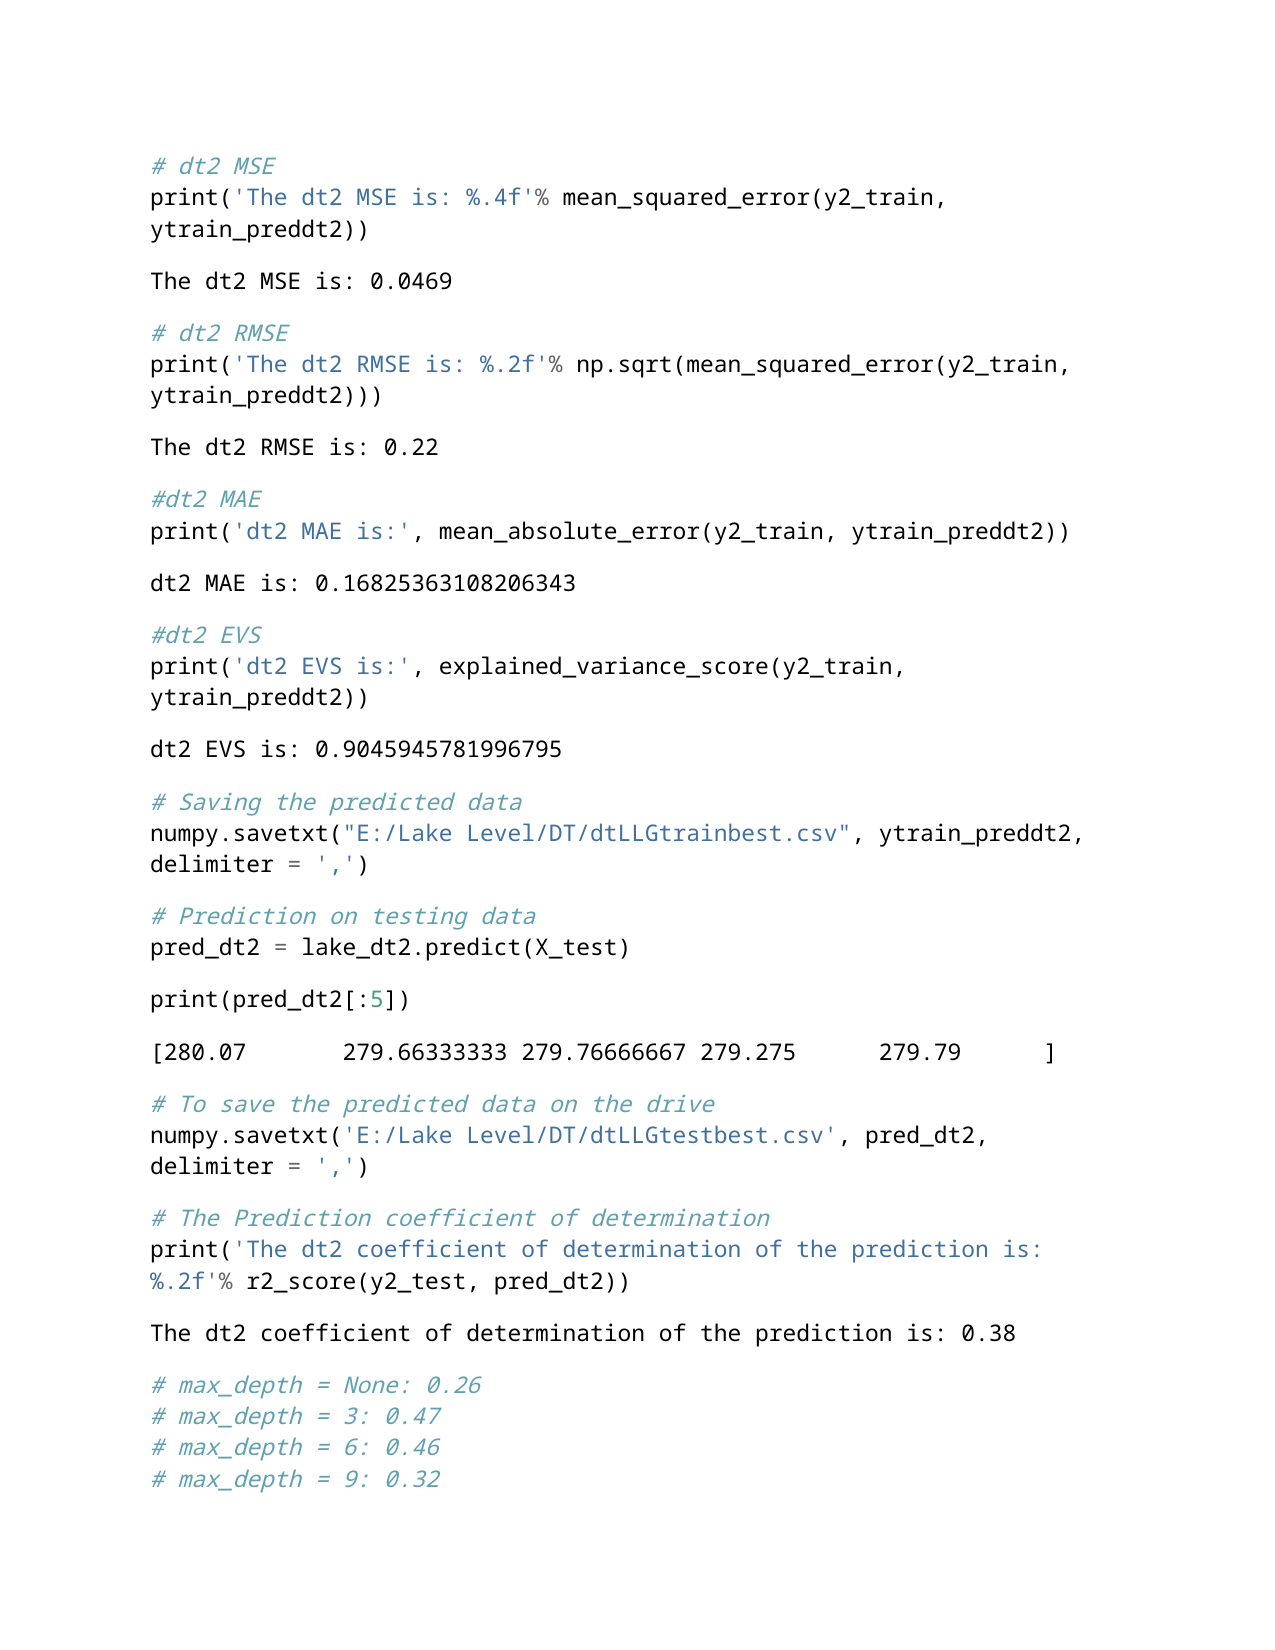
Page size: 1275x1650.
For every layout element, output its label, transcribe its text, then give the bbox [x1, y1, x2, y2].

text dt2 EVS is: 0.9045945781996795 [150, 733, 1125, 764]
text The dt2 MSE is: 0.0469 [150, 264, 1125, 296]
text The dt2 RMSE is: 0.22 [150, 431, 1125, 462]
text # To save the predicted data on the drive numpy.savetxt('E:/Lake Level/DT/dtLLGtestbest.csv', pred_dt2, delimiter = ',') [150, 1087, 1125, 1181]
text # Saving the predicted data numpy.savetxt("E:/Lake Level/DT/dtLLGtrainbest.csv", ytrain_preddt2, delimiter = ',') [150, 785, 1125, 879]
text print(pred_dt2[:5]) [150, 983, 1125, 1014]
text # The Prediction coefficient of determination print('The dt2 coefficient of determination of the prediction is: %.2f'% r2_score(y2_test, pred_dt2)) [150, 1202, 1125, 1296]
text # dt2 RMSE print('The dt2 RMSE is: %.2f'% np.sqrt(mean_squared_error(y2_train, ytrain_preddt2))) [150, 317, 1125, 410]
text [150, 1369, 1125, 1494]
text # Prediction on testing data pred_dt2 = lake_dt2.predict(X_test) [150, 900, 1125, 962]
text dt2 MAE is: 0.16825363108206343 [150, 567, 1125, 598]
text The dt2 coefficient of determination of the prediction is: 0.38 [150, 1317, 1125, 1348]
text # dt2 MSE print('The dt2 MSE is: %.4f'% mean_squared_error(y2_train, ytrain_preddt2)) [150, 150, 1125, 244]
text #dt2 MAE print('dt2 MAE is:', mean_absolute_error(y2_train, ytrain_preddt2)) [150, 483, 1125, 546]
text #dt2 EVS print('dt2 EVS is:', explained_variance_score(y2_train, ytrain_preddt2)) [150, 619, 1125, 712]
text [280.07 279.66333333 279.76666667 279.275 279.79 ] [150, 1035, 1125, 1067]
